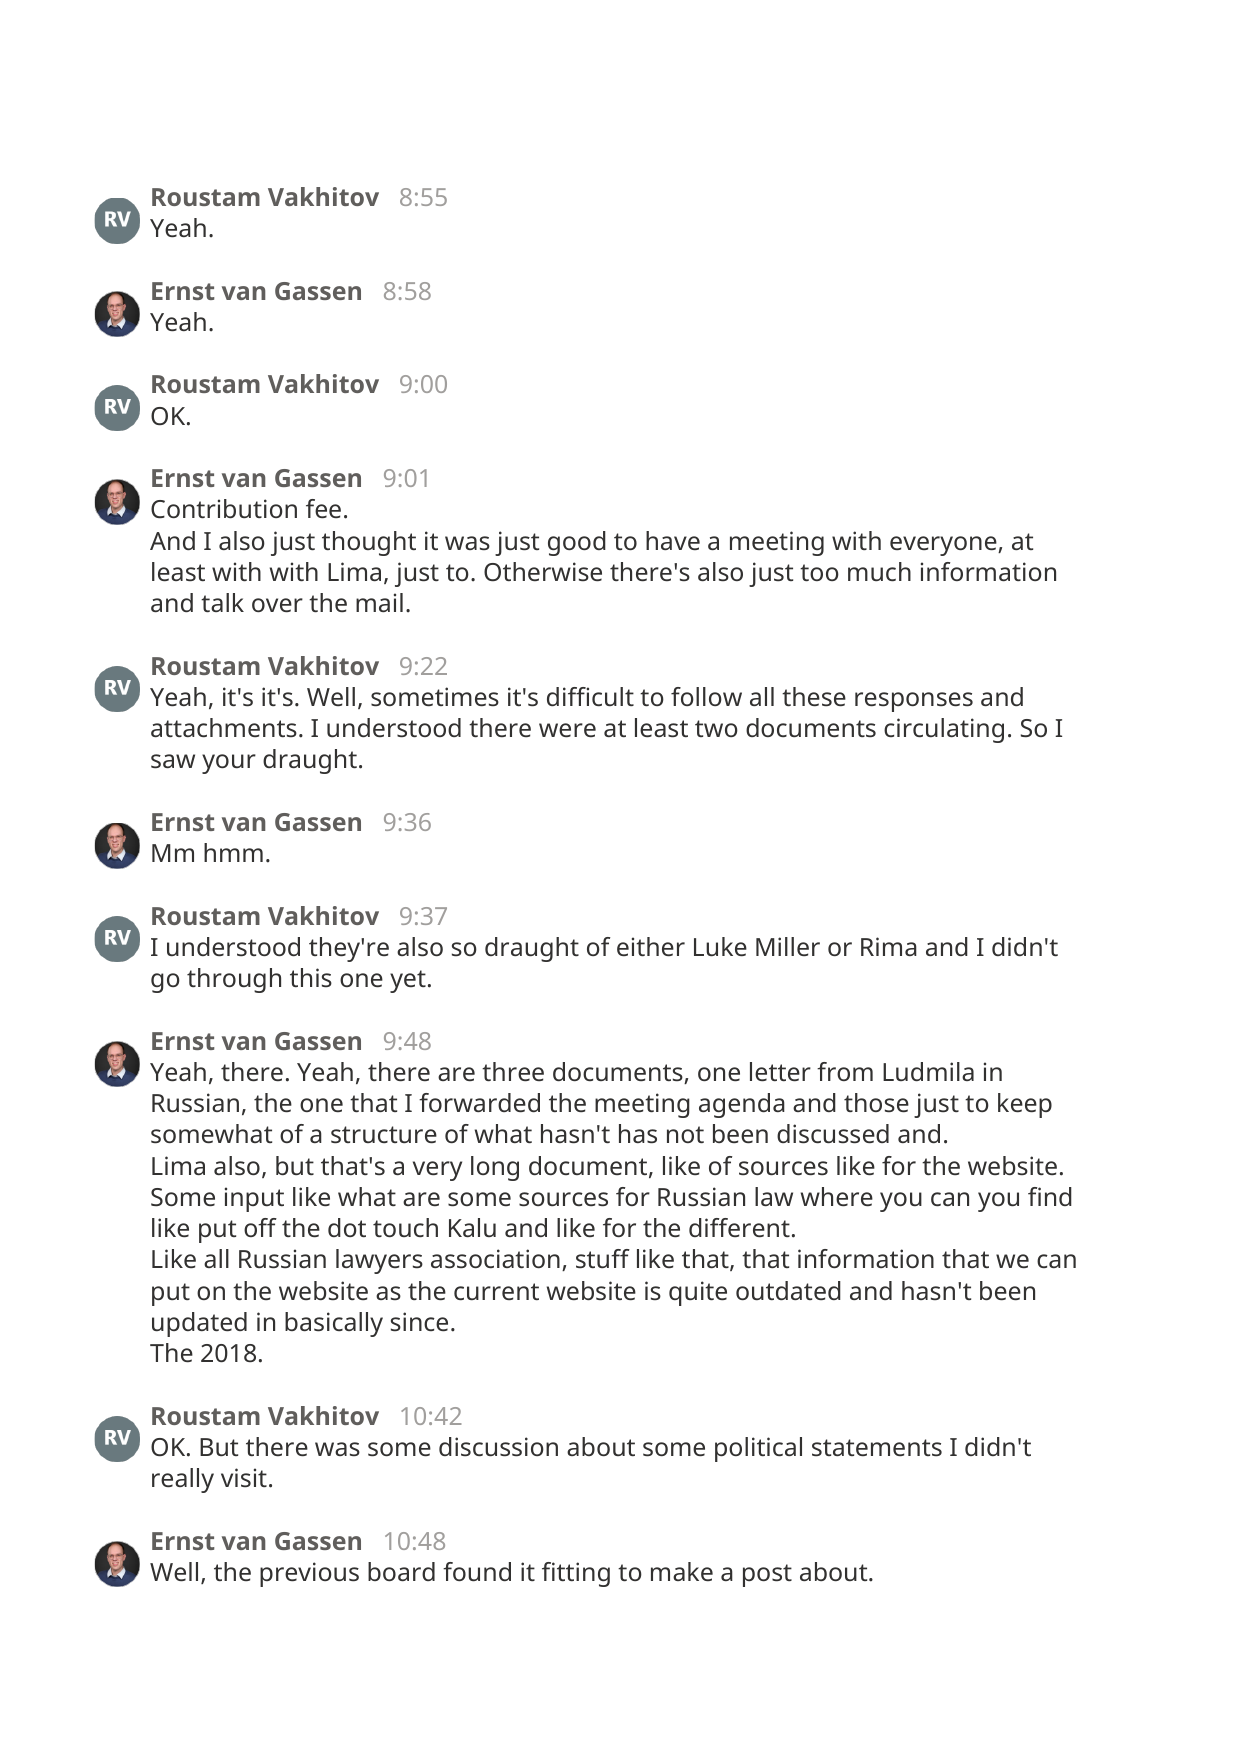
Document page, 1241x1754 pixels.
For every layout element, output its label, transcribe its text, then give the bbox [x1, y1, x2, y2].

text Ernst van Gassen 9:48 Yeah, there. Yeah, there are three documents, one letter from Ludmila in Russian, the one that I forwarded the meeting agenda and those just to keep somewhat of a structure of what hasn't has not been discussed and. Lima also, but that's a very long document, like of sources like for the website. Some input like what are some sources for Russian law where you can you find like put off the dot touch Kalu and like for the different. Like all Russian lawyers association, stuff like that, that information that we can put on the website as the current website is quite outdated and hasn't been updated in basically since. The 2018. [150, 994, 1090, 1369]
picture [94, 823, 140, 869]
text Ernst van Gassen 8:58 Yeah. [150, 244, 1090, 337]
picture [94, 198, 140, 244]
picture [94, 1416, 140, 1462]
picture [94, 385, 140, 431]
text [150, 1494, 1090, 1587]
picture [94, 291, 140, 337]
text Roustam Vakhitov 8:55 Yeah. [150, 150, 1090, 244]
text Roustam Vakhitov 10:42 OK. But there was some discussion about some political statements I didn't really visit. [150, 1369, 1090, 1494]
picture [94, 1041, 140, 1087]
text Roustam Vakhitov 9:22 Yeah, it's it's. Well, sometimes it's difficult to follow all these responses and attachments. I understood there were at least two documents circulating. So I saw your draught. [150, 619, 1090, 775]
text Roustam Vakhitov 9:37 I understood they're also so draught of either Luke Miller or Rima and I didn't go through this one yet. [150, 869, 1090, 994]
picture [94, 666, 140, 712]
picture [94, 916, 140, 962]
text Ernst van Gassen 9:01 Contribution fee. And I also just thought it was just good to have a meeting with everyone, at least with with Lima, just to. Otherwise there's also just too much information and talk over the mail. [150, 431, 1090, 619]
picture [94, 479, 140, 525]
text Roustam Vakhitov 9:00 OK. [150, 337, 1090, 431]
text Ernst van Gassen 9:36 Mm hmm. [150, 775, 1090, 869]
picture [94, 1541, 140, 1587]
